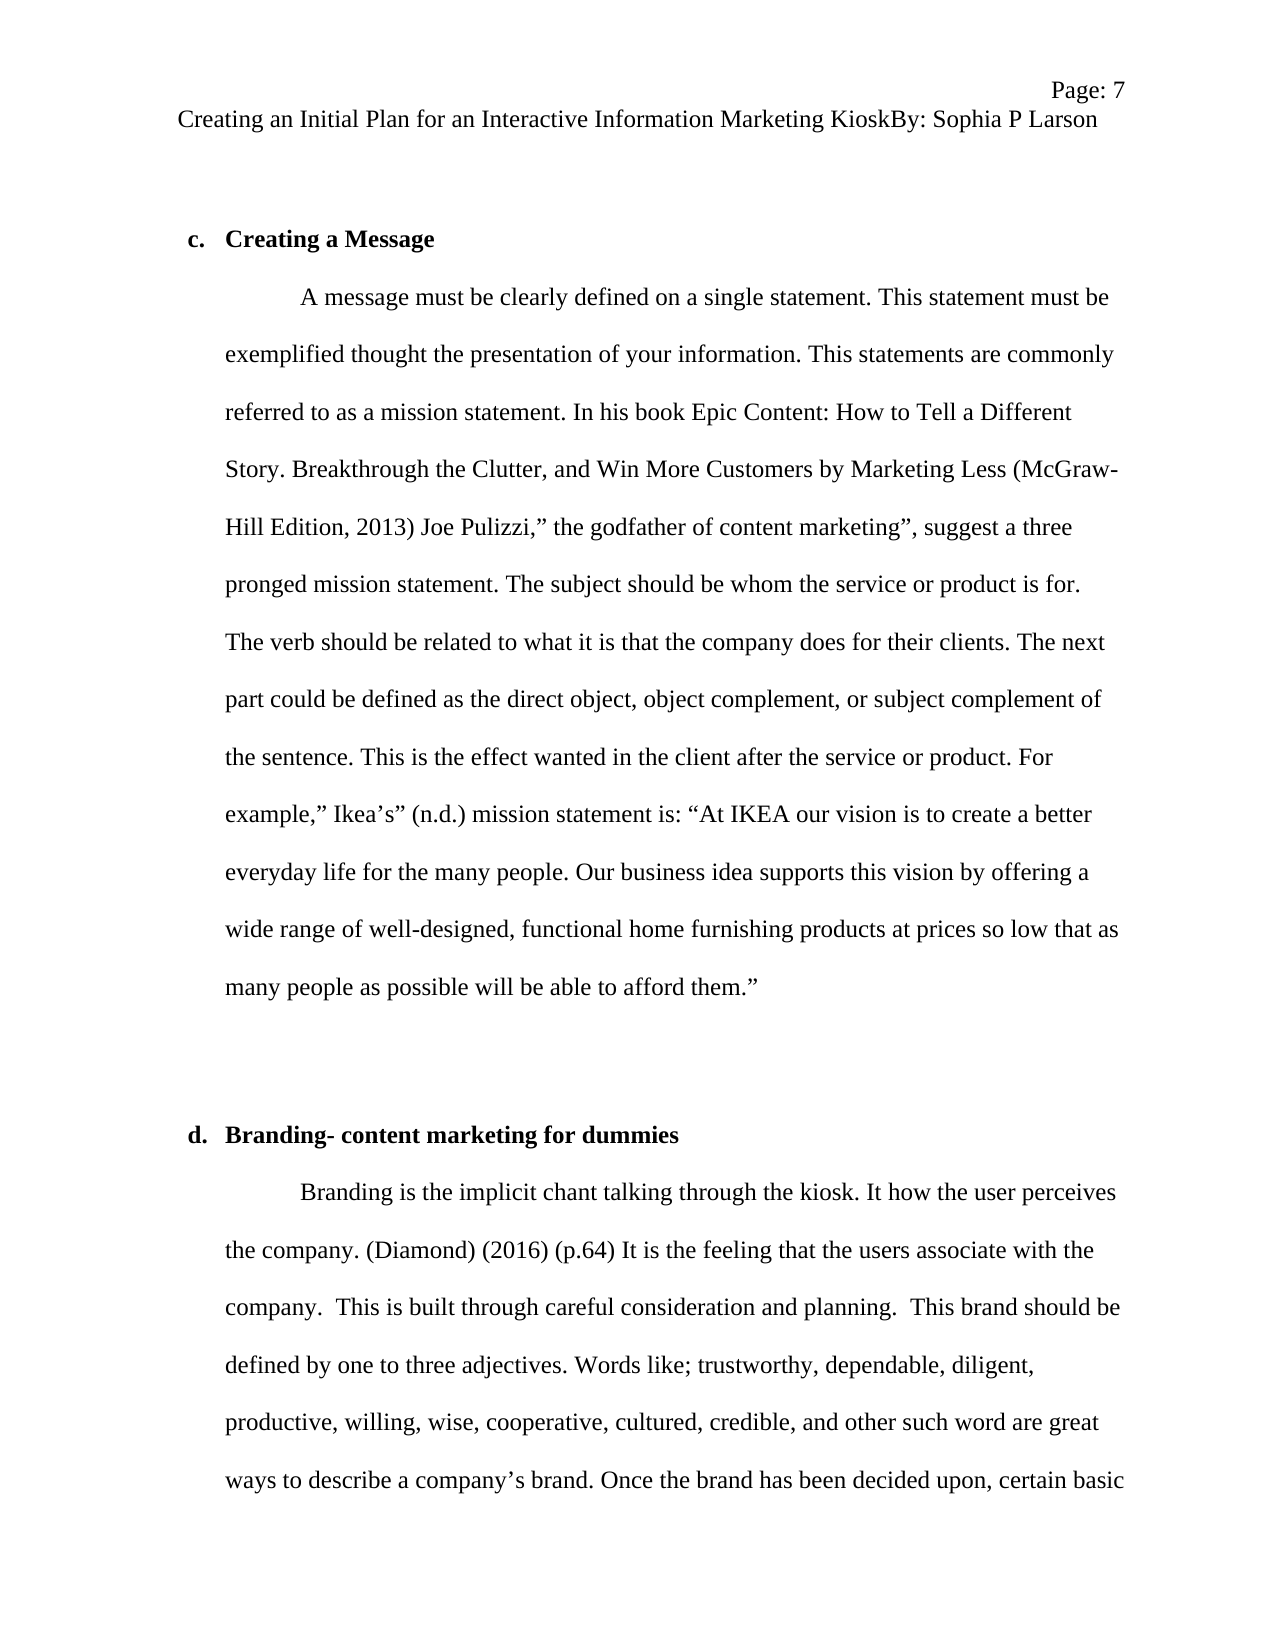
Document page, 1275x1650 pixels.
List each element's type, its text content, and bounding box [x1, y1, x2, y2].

subtitle Creating a Message [187, 224, 1125, 253]
subtitle Branding- content marketing for dummies [187, 1120, 1125, 1149]
text A message must be clearly defined on a single statement. This statement must be exemplified thought the presentation of your information. This statements are commonly referred to as a mission statement. In his book Epic Content: How to Tell a Different Story. Breakthrough the Clutter, and Win More Customers by Marketing Less (McGraw-Hill Edition, 2013) Joe Pulizzi,” the godfather of content marketing”, suggest a three pronged mission statement. The subject should be whom the service or product is for. The verb should be related to what it is that the company does for their clients. The next part could be defined as the direct object, object complement, or subject complement of the sentence. This is the effect wanted in the client after the service or product. For example,” Ikea’s” (n.d.) mission statement is: “At IKEA our vision is to create a better everyday life for the many people. Our business idea supports this vision by offering a wide range of well-designed, functional home furnishing products at prices so low that as many people as possible will be able to afford them.” [225, 282, 1125, 1000]
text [225, 1177, 1125, 1494]
